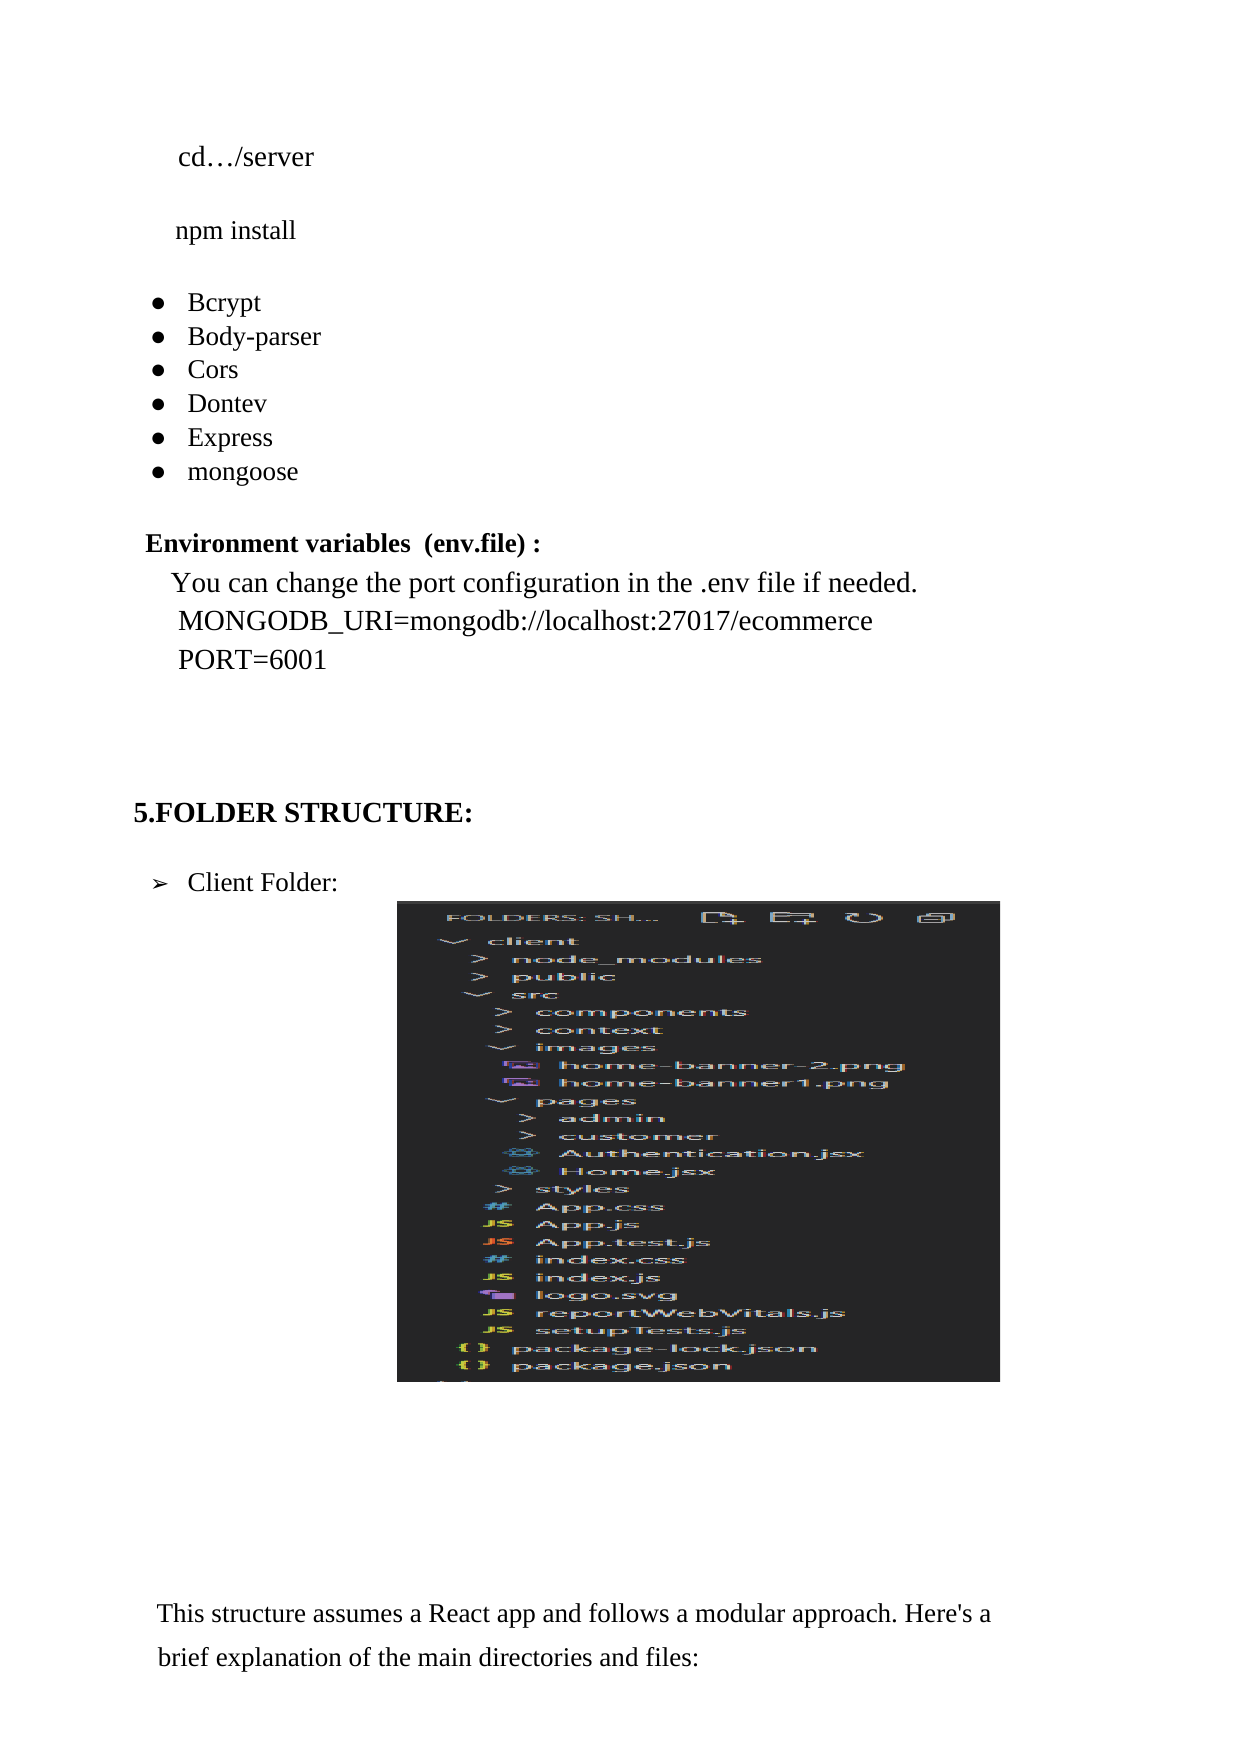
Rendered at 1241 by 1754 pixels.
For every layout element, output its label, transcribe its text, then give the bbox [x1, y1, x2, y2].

subtitle 5.FOLDER STRUCTURE: [112, 795, 1029, 828]
list Express [150, 421, 1116, 452]
list Client Folder: [150, 866, 1143, 897]
picture [397, 901, 1001, 1382]
list Dontev [150, 387, 1116, 418]
text MONGODB_URI=mongodb://localhost:27017/ecommerce [112, 603, 1143, 637]
text You can change the port configuration in the .env file if needed. [112, 565, 1143, 598]
list mongoose [150, 455, 1116, 486]
text This structure assumes a React app and follows a modular approach. Here's a brief explanation of the main directories and files: [156, 1597, 1015, 1672]
text PORT=6001 [112, 642, 1143, 676]
text npm install [112, 214, 1116, 245]
list Bcrypt [150, 286, 1116, 317]
list Body-parser [150, 320, 1116, 351]
list Cors [150, 353, 1116, 385]
subtitle Environment variables (env.file) : [112, 527, 1116, 558]
text cd…/server [112, 139, 1116, 173]
